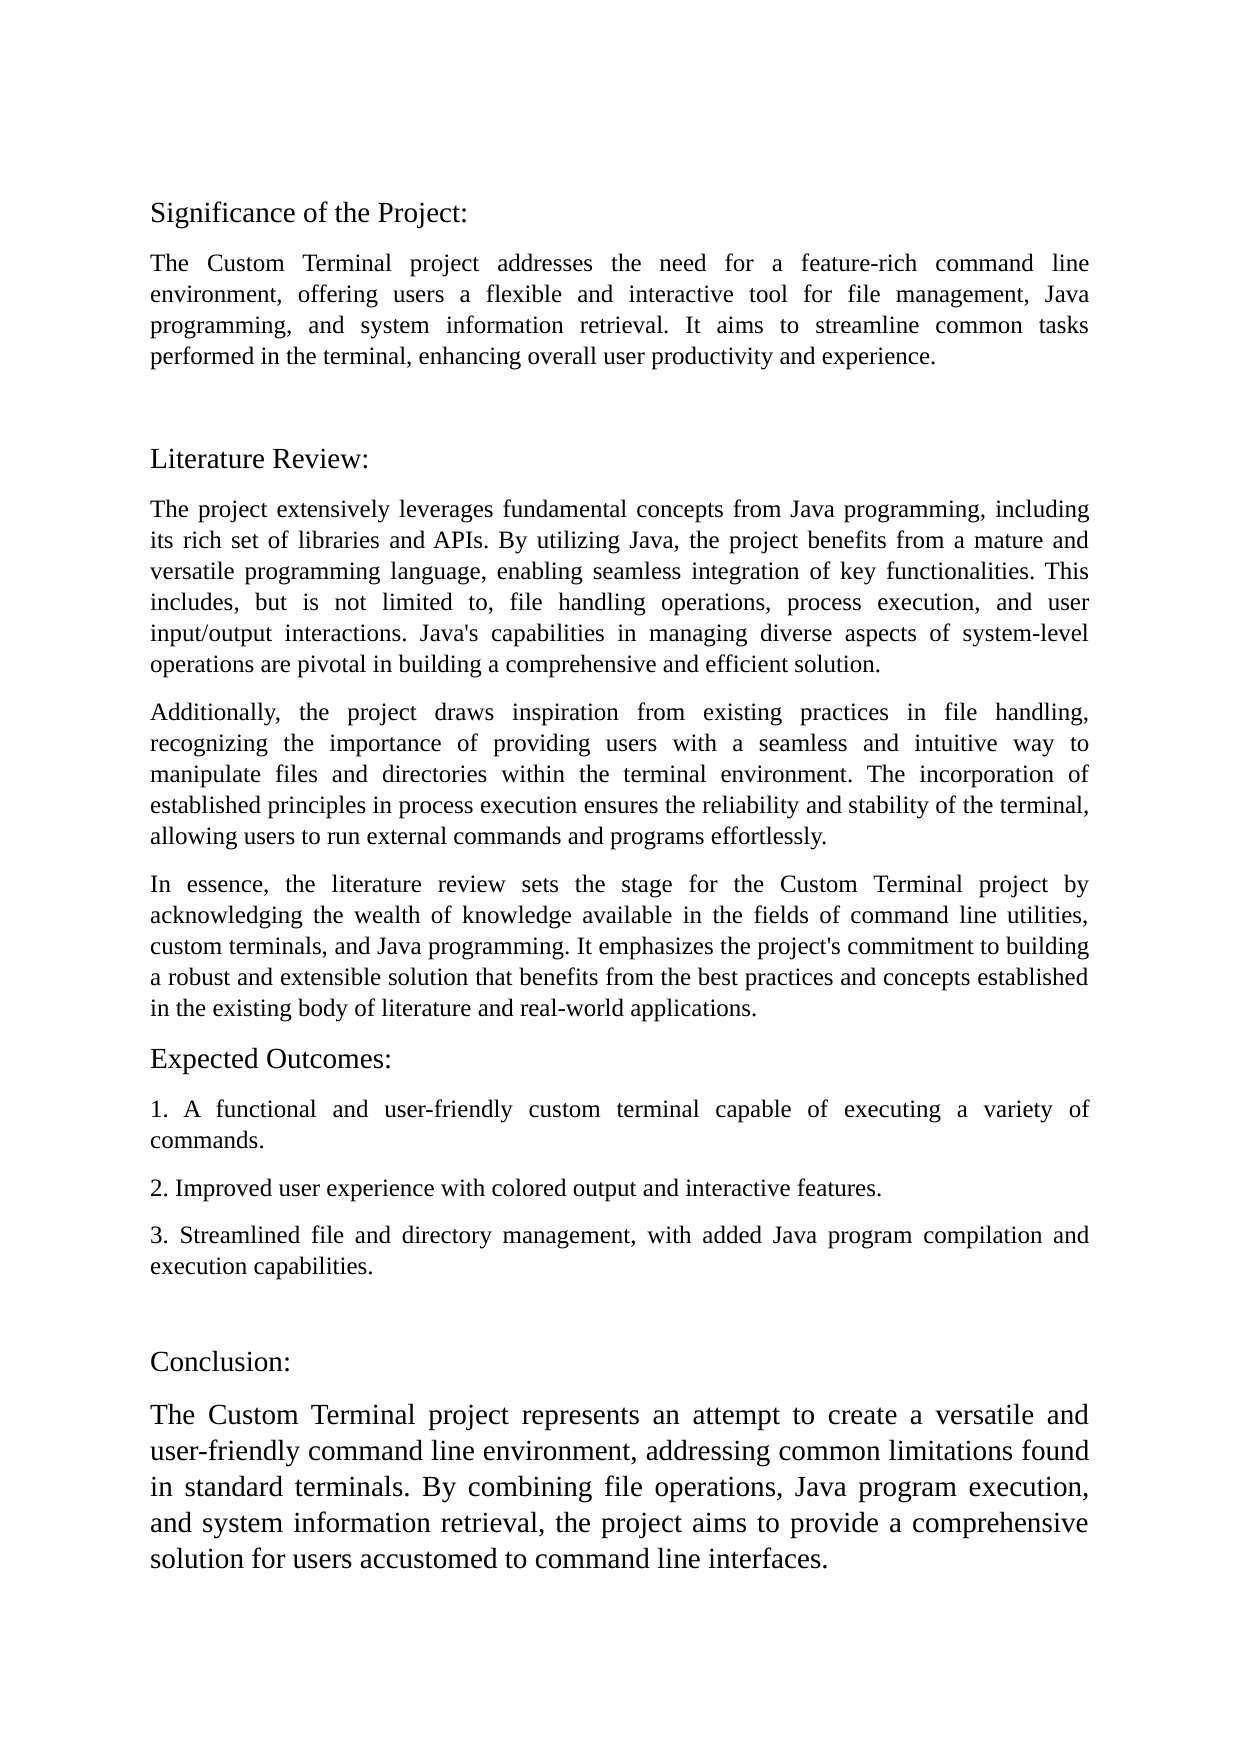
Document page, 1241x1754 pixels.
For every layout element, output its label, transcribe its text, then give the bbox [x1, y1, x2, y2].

text In essence, the literature review sets the stage for the Custom Terminal project by acknowledging the wealth of knowledge available in the fields of command line utilities, custom terminals, and Java programming. It emphasizes the project's commitment to building a robust and extensible solution that benefits from the best practices and concepts established in the existing body of literature and real-world applications. [150, 869, 1090, 1022]
text Significance of the Project: [150, 195, 1090, 229]
text 1. A functional and user-friendly custom terminal capable of executing a variety of commands. [150, 1094, 1090, 1154]
text 3. Streamlined file and directory management, with added Java program compilation and execution capabilities. [150, 1220, 1090, 1280]
text The Custom Terminal project addresses the need for a feature-rich command line environment, offering users a flexible and interactive tool for file management, Java programming, and system information retrieval. It aims to streamline common tasks performed in the terminal, enhancing overall user productivity and experience. [150, 248, 1090, 370]
text The Custom Terminal project represents an attempt to create a versatile and user-friendly command line environment, addressing common limitations found in standard terminals. By combining file operations, Java program execution, and system information retrieval, the project aims to provide a comprehensive solution for users accustomed to command line interfaces. [150, 1397, 1090, 1575]
text The project extensively leverages fundamental concepts from Java programming, including its rich set of libraries and APIs. By utilizing Java, the project benefits from a mature and versatile programming language, enabling seamless integration of key functionalities. This includes, but is not limited to, file handling operations, process execution, and user input/output interactions. Java's capabilities in managing diverse aspects of system-level operations are pivotal in building a comprehensive and efficient solution. [150, 494, 1090, 678]
text Expected Outcomes: [150, 1041, 1090, 1074]
text Conclusion: [150, 1344, 1090, 1378]
text 2. Improved user experience with colored output and interactive features. [150, 1173, 1090, 1201]
text Literature Review: [150, 442, 1090, 475]
text Additionally, the project draws inspiration from existing practices in file handling, recognizing the importance of providing users with a seamless and intuitive way to manipulate files and directories within the terminal environment. The incorporation of established principles in process execution ensures the reliability and stability of the terminal, allowing users to run external commands and programs effortlessly. [150, 697, 1090, 850]
